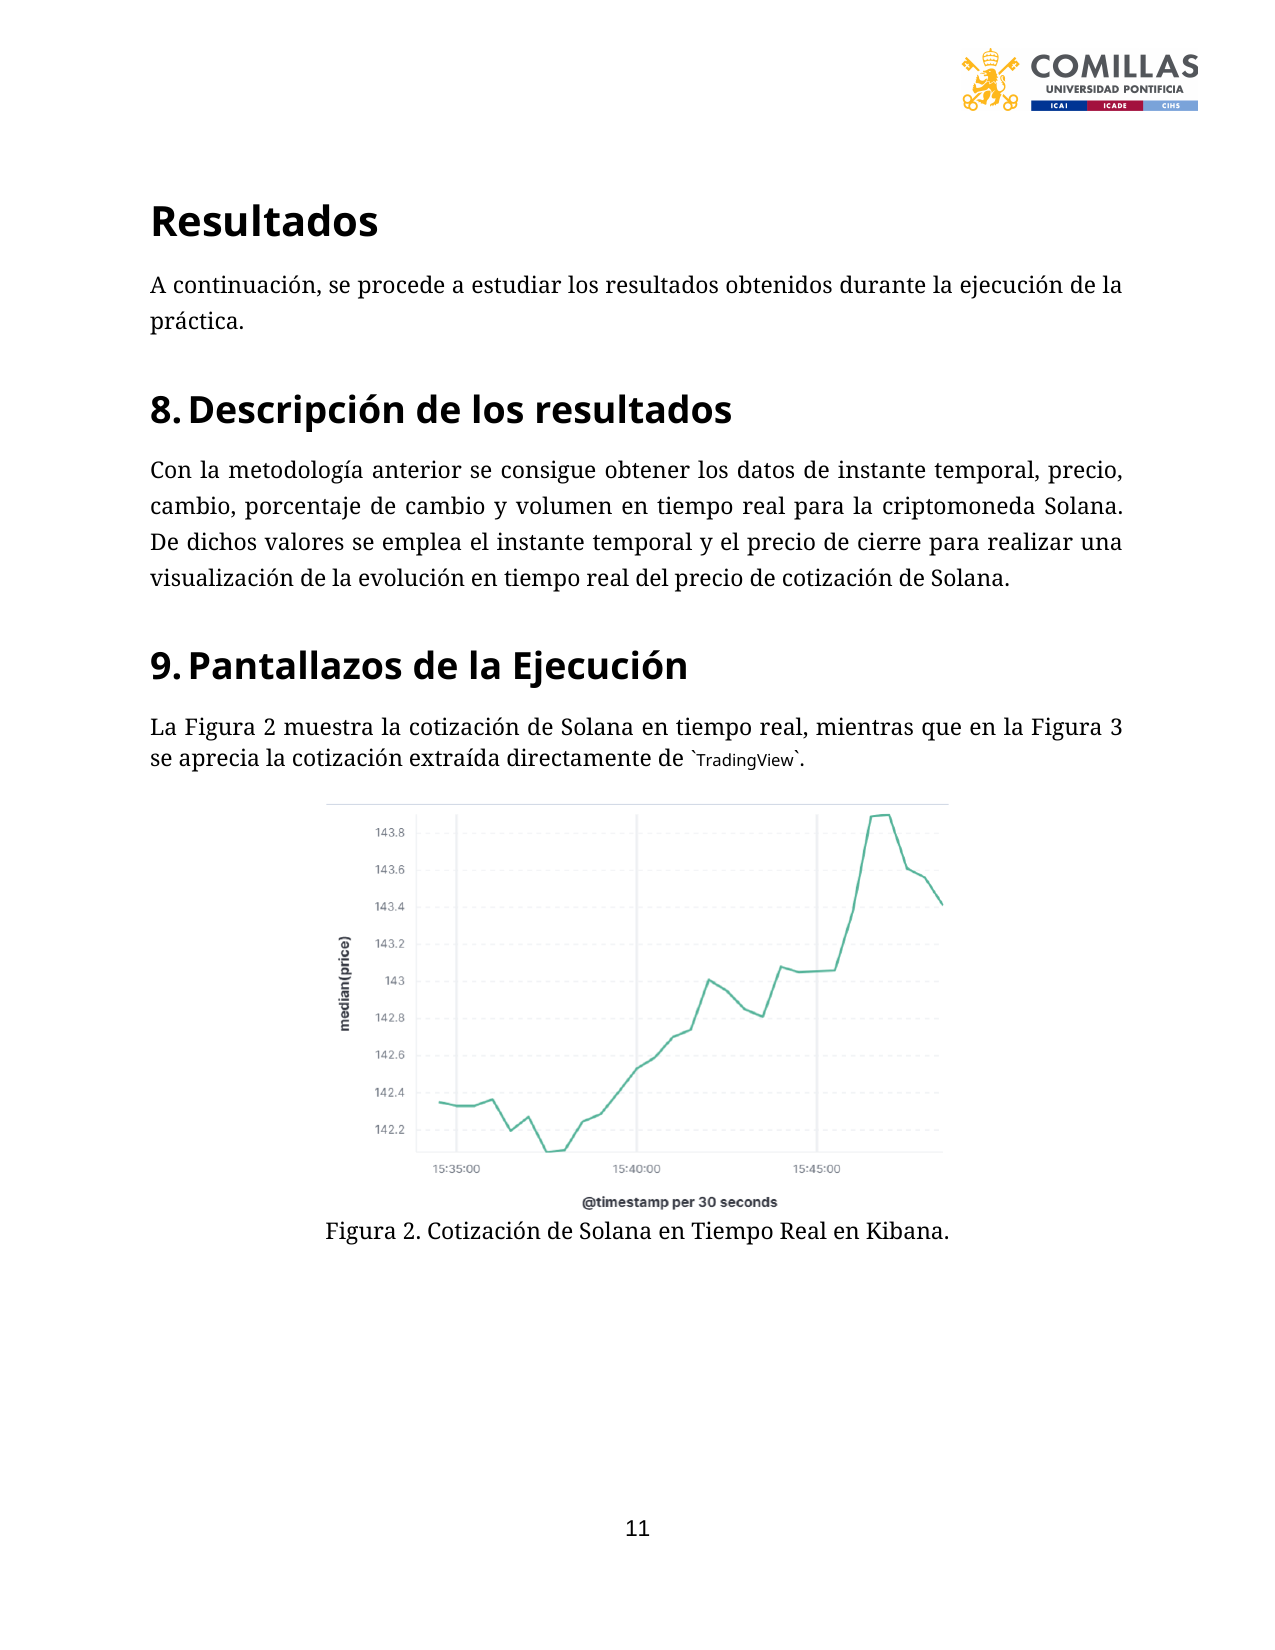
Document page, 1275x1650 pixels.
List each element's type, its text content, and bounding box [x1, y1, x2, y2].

subtitle Resultados [150, 192, 1125, 248]
picture [326, 803, 949, 1212]
text Con la metodología anterior se consigue obtener los datos de instante temporal, precio, cambio, porcentaje de cambio y volumen en tiempo real para la criptomoneda Solana. De dichos valores se emplea el instante temporal y el precio de cierre para realizar una visualización de la evolución en tiempo real del precio de cotización de Solana. [150, 454, 1125, 593]
picture [961, 48, 1198, 111]
subtitle Descripción de los resultados [150, 383, 1125, 434]
text La Figura 2 muestra la cotización de Solana en tiempo real, mientras que en la Figura 3 se aprecia la cotización extraída directamente de `TradingView`. [150, 711, 1125, 773]
text Figura 2. Cotización de Solana en Tiempo Real en Kibana. [150, 1215, 1125, 1246]
subtitle Pantallazos de la Ejecución [150, 639, 1125, 691]
text A continuación, se procede a estudiar los resultados obtenidos durante la ejecución de la práctica. [150, 269, 1125, 337]
